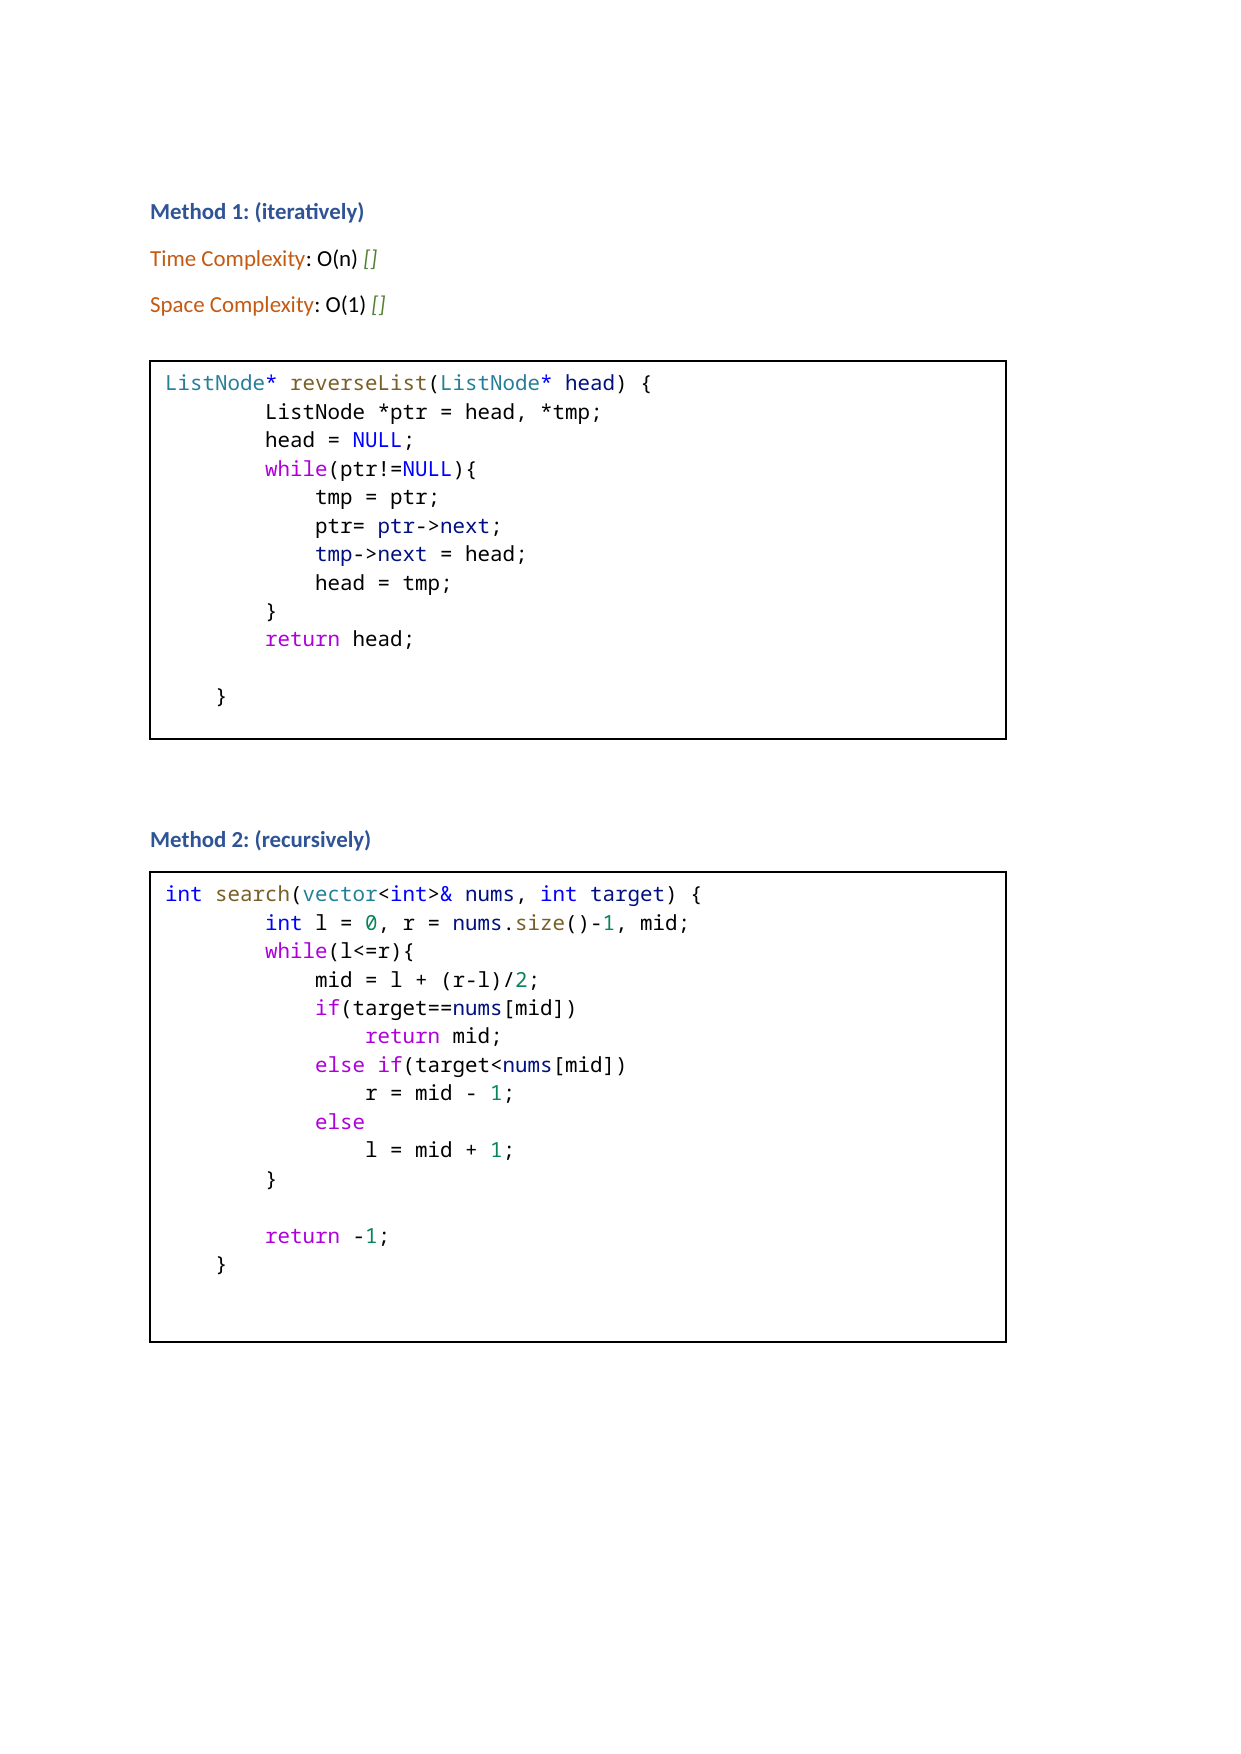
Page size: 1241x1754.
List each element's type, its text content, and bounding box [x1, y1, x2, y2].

text Space Complexity: O(1) [] [150, 291, 1090, 319]
text Method 2: (recursively) [150, 825, 1090, 853]
text Time Complexity: O(n) [] [150, 244, 1090, 272]
text Method 1: (iteratively) [150, 197, 1090, 225]
